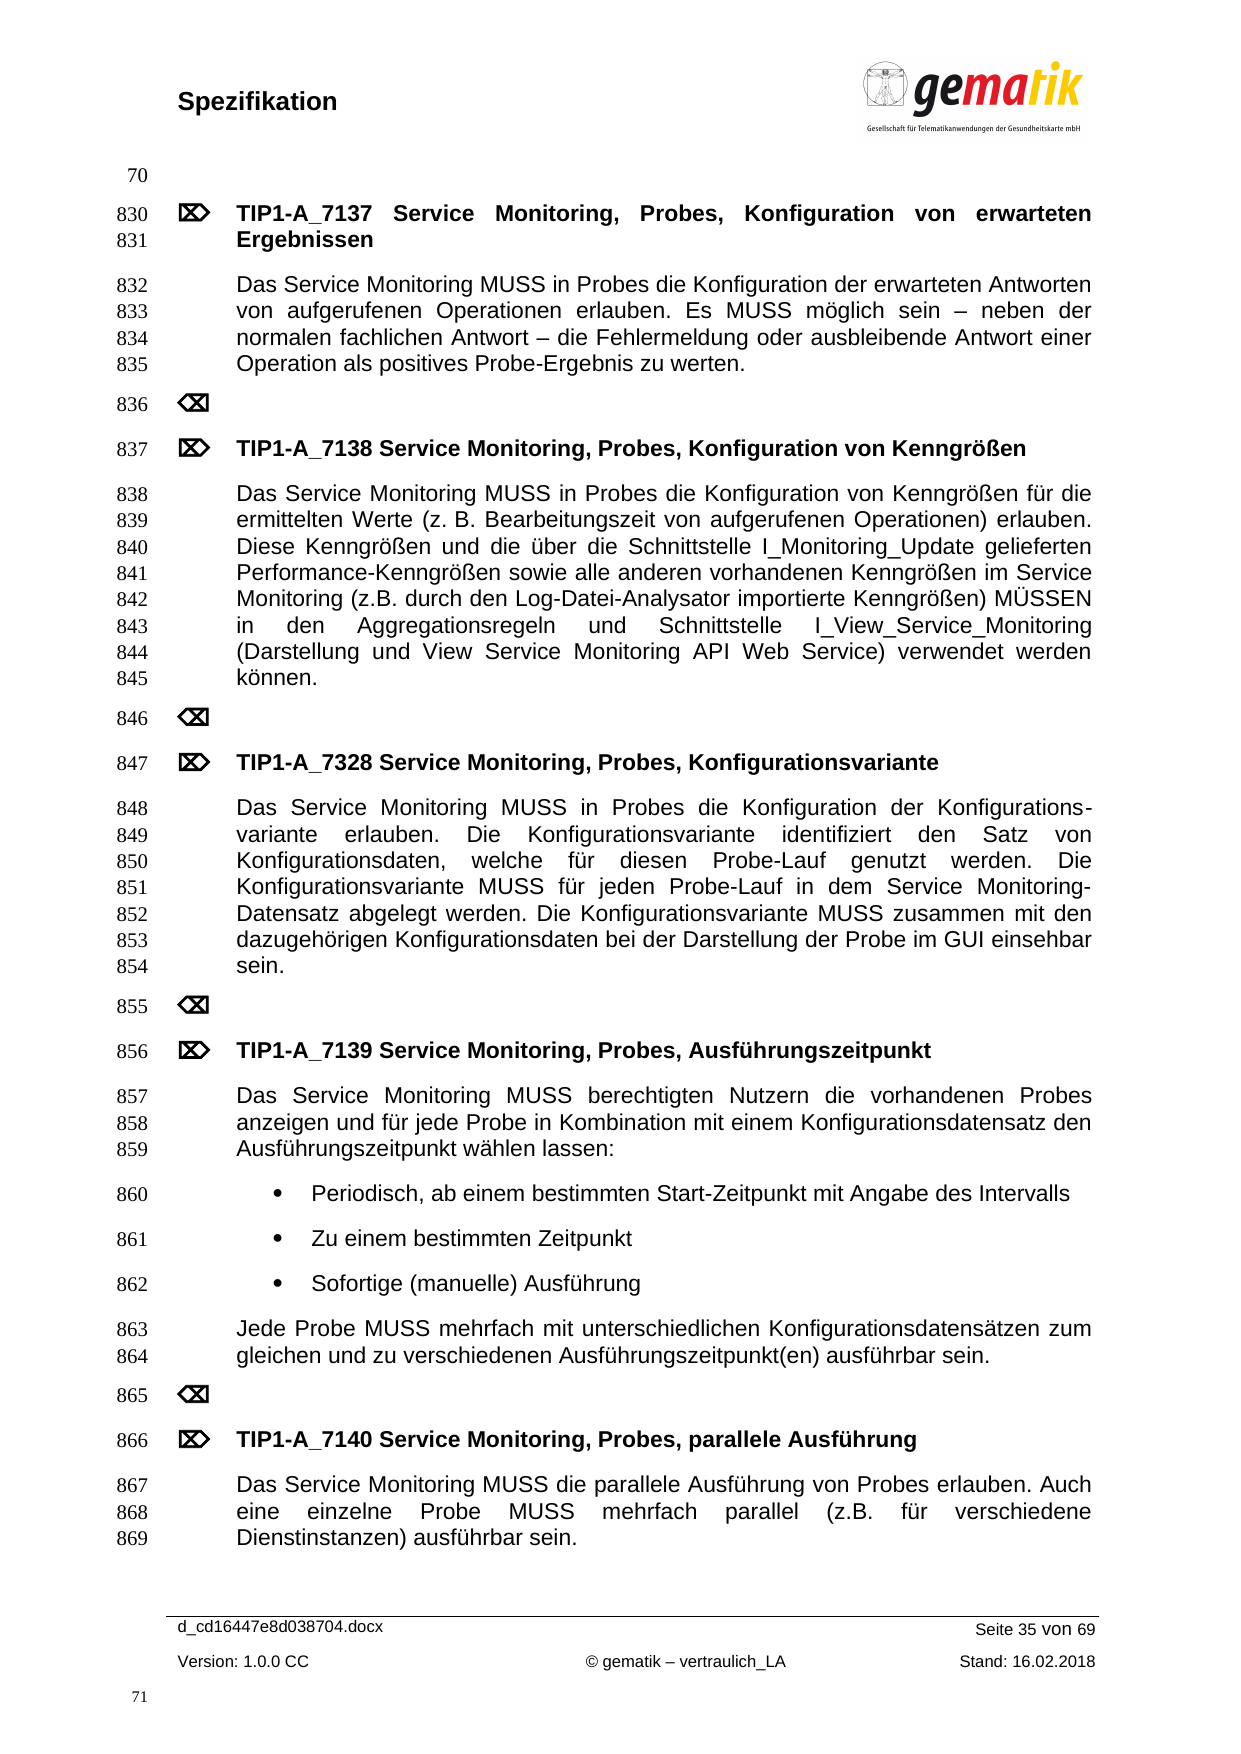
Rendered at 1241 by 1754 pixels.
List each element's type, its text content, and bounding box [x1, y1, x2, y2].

text Das Service Monitoring MUSS berechtigten Nutzern die vorhandenen Probes anzeigen und für jede Probe in Kombination mit einem Konfigurationsdatensatz den Ausführungszeitpunkt wählen lassen: [236, 1082, 1092, 1161]
text Das Service Monitoring MUSS in Probes die Konfiguration von Kenngrößen für die ermittelten Werte (z. B. Bearbeitungszeit von aufgerufenen Operationen) erlauben. Diese Kenngrößen und die über die Schnittstelle I_Monitoring_Update gelieferten Performance-Kenngrößen sowie alle anderen vorhandenen Kenngrößen im Service Monitoring (z.B. durch den Log-Datei-Analysator importierte Kenngrößen) MÜSSEN in den Aggregationsregeln und Schnittstelle I_View_Service_Monitoring (Darstellung und View Service Monitoring API Web Service) verwendet werden können. [236, 480, 1092, 691]
list Zu einem bestimmten Zeitpunkt [274, 1225, 1092, 1251]
list Periodisch, ab einem bestimmten Start-Zeitpunkt mit Angabe des Intervalls [274, 1180, 1092, 1206]
text Das Service Monitoring MUSS in Probes die Konfiguration der Konfigurationsvariante erlauben. Die Konfigurationsvariante identifiziert den Satz von Konfigurationsdaten, welche für diesen Probe-Lauf genutzt werden. Die Konfigurationsvariante MUSS für jeden Probe-Lauf in dem Service Monitoring-Datensatz abgelegt werden. Die Konfigurationsvariante MUSS zusammen mit den dazugehörigen Konfigurationsdaten bei der Darstellung der Probe im GUI einsehbar sein. [236, 794, 1092, 979]
picture [854, 56, 1086, 142]
text TIP1-A_7328 Service Monitoring, Probes, Konfigurationsvariante [177, 749, 1092, 775]
text TIP1-A_7138 Service Monitoring, Probes, Konfiguration von Kenngrößen [177, 435, 1092, 461]
text Das Service Monitoring MUSS die parallele Ausführung von Probes erlauben. Auch eine einzelne Probe MUSS mehrfach parallel (z.B. für verschiedene Dienstinstanzen) ausführbar sein. [236, 1471, 1092, 1550]
text TIP1-A_7139 Service Monitoring, Probes, Ausführungszeitpunkt [177, 1037, 1092, 1063]
text Jede Probe MUSS mehrfach mit unterschiedlichen Konfigurationsdatensätzen zum gleichen und zu verschiedenen Ausführungszeitpunkt(en) ausführbar sein. [236, 1315, 1092, 1368]
text TIP1-A_7140 Service Monitoring, Probes, parallele Ausführung [177, 1426, 1092, 1453]
list Sofortige (manuelle) Ausführung [274, 1270, 1092, 1296]
text Das Service Monitoring MUSS in Probes die Konfiguration der erwarteten Antworten von aufgerufenen Operationen erlauben. Es MUSS möglich sein – neben der normalen fachlichen Antwort – die Fehlermeldung oder ausbleibende Antwort einer Operation als positives Probe-Ergebnis zu werten. [236, 271, 1092, 376]
text TIP1-A_7137 Service Monitoring, Probes, Konfiguration von erwarteten Ergebnissen [177, 199, 1092, 252]
